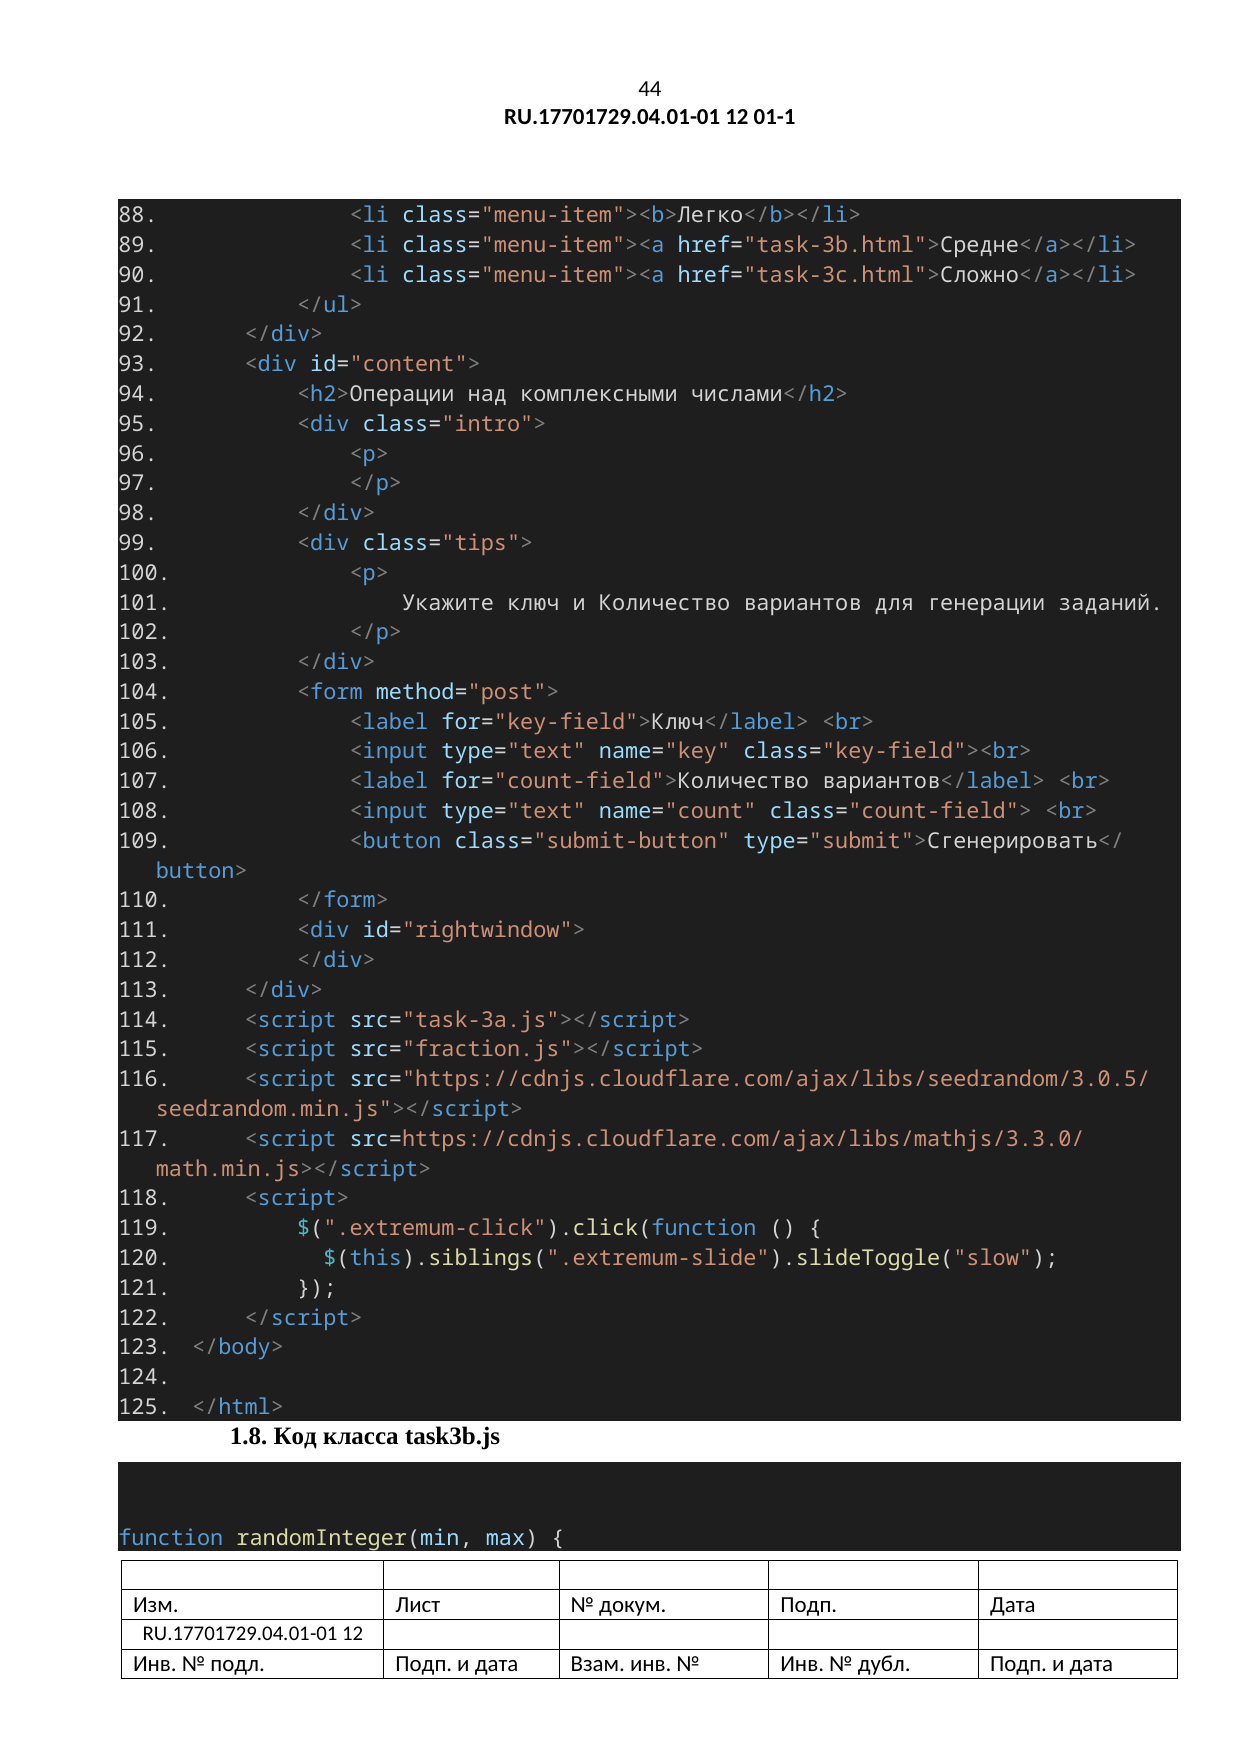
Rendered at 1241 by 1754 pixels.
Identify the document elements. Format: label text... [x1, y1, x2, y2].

list <p> [118, 557, 1181, 587]
list </div> [118, 646, 1181, 676]
list </div> [118, 974, 1181, 1004]
list </div> [118, 944, 1181, 974]
list <li class="menu-item"><a href="task-3b.html">Средне</a></li> [118, 229, 1181, 259]
list </p> [118, 616, 1181, 646]
list $(".extremum-click").click(function () { [118, 1212, 1181, 1242]
list <form method="post"> [118, 676, 1181, 706]
list <div id="content"> [118, 348, 1181, 378]
list <div id="rightwindow"> [118, 914, 1181, 944]
list <li class="menu-item"><a href="task-3c.html">Сложно</a></li> [118, 259, 1181, 289]
list <script src="fraction.js"></script> [118, 1033, 1181, 1063]
list }); [118, 1272, 1181, 1302]
list <script src="task-3a.js"></script> [118, 1004, 1181, 1033]
list 1.8. Код класса task3b.js [229, 1421, 1181, 1449]
list </script> [118, 1302, 1181, 1331]
list </body> [118, 1331, 1181, 1361]
list <li class="menu-item"><b>Легко</b></li> [118, 199, 1181, 229]
list <div class="tips"> [118, 527, 1181, 557]
list <label for="count-field">Количество вариантов</label> <br> [118, 765, 1181, 795]
list <label for="key-field">Ключ</label> <br> [118, 706, 1181, 736]
list </p> [118, 467, 1181, 497]
list <script src="https://cdnjs.cloudflare.com/ajax/libs/seedrandom/3.0.5/seedrandom.min.js"></script> [118, 1063, 1181, 1123]
list Укажите ключ и Количество вариантов для генерации заданий. [118, 587, 1181, 616]
list <button class="submit-button" type="submit">Сгенерировать</button> [118, 825, 1181, 884]
list </ul> [118, 289, 1181, 318]
list <h2>Операции над комплексными числами</h2> [118, 378, 1181, 408]
list </div> [118, 497, 1181, 527]
list <script src=https://cdnjs.cloudflare.com/ajax/libs/mathjs/3.3.0/math.min.js></script> [118, 1123, 1181, 1182]
list <div class="intro"> [118, 408, 1181, 438]
list <p> [118, 438, 1181, 467]
list $(this).siblings(".extremum-slide").slideToggle("slow"); [118, 1242, 1181, 1272]
list </html> [118, 1391, 1181, 1421]
list <script> [118, 1182, 1181, 1212]
list <input type="text" name="key" class="key-field"><br> [118, 736, 1181, 765]
list </div> [118, 318, 1181, 348]
list </form> [118, 884, 1181, 914]
text function randomInteger(min, max) { [118, 1522, 1181, 1551]
list <input type="text" name="count" class="count-field"> <br> [118, 795, 1181, 825]
